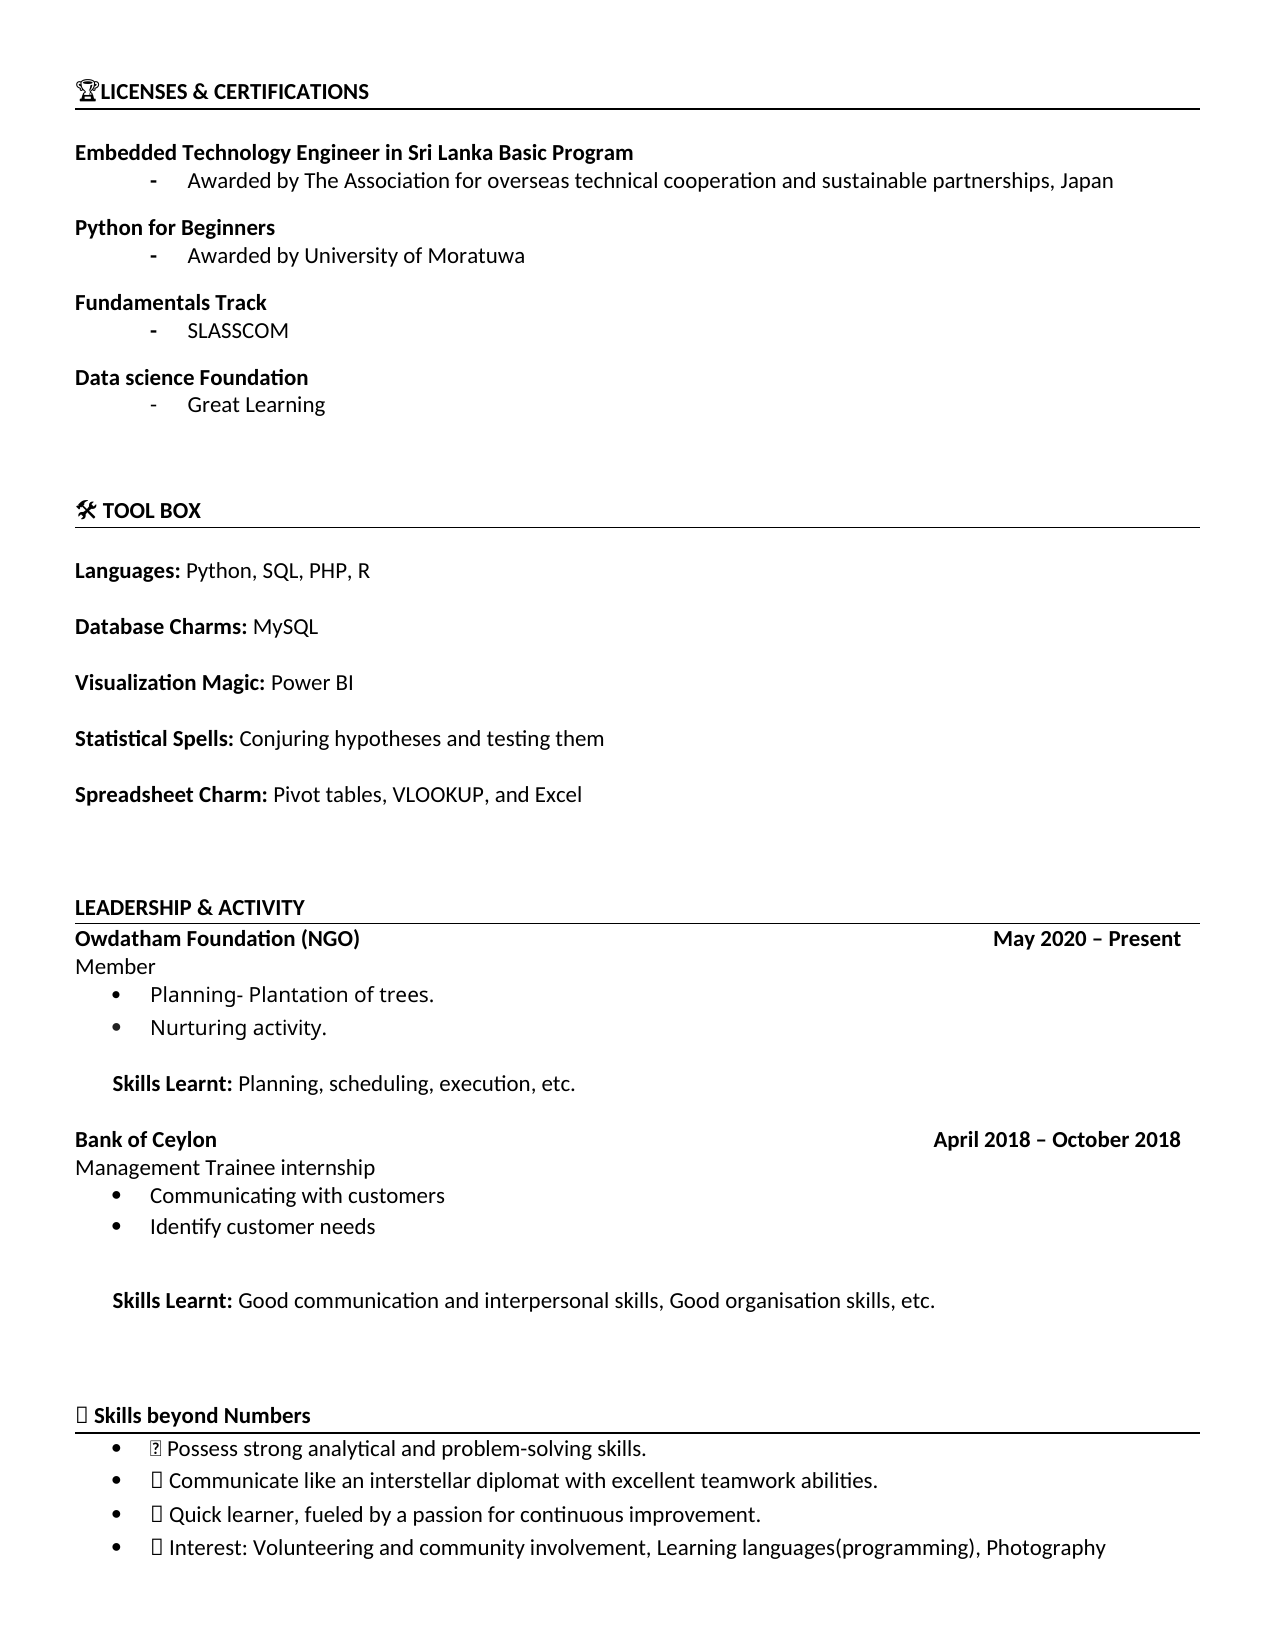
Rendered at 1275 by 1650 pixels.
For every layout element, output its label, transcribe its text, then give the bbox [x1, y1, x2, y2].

text Spreadsheet Charm: Pivot tables, VLOOKUP, and Excel [75, 781, 1200, 809]
list Nurturing activity. [112, 1013, 1200, 1041]
text Visualization Magic: Power BI [75, 668, 1200, 697]
text Bank of Ceylon April 2018 – October 2018 [75, 1126, 1200, 1153]
text Skills Learnt: Planning, scheduling, execution, etc. [112, 1069, 1200, 1097]
text Management Trainee internship [75, 1153, 1200, 1182]
text Languages: Python, SQL, PHP, R [75, 556, 1200, 584]
text 🏆LICENSES & CERTIFICATIONS [75, 75, 1200, 108]
list SLASSCOM [150, 316, 1200, 344]
list Awarded by The Association for overseas technical cooperation and sustainable partnerships, Japan [150, 166, 1200, 194]
text Fundamentals Track [75, 288, 1200, 316]
text Data science Foundation [75, 363, 1200, 391]
text Python for Beginners [75, 213, 1200, 241]
text Member [75, 952, 1200, 980]
text Database Charms: MySQL [75, 612, 1200, 641]
list 🌠 Interest: Volunteering and community involvement, Learning languages(programming), Photography [112, 1531, 1200, 1563]
text Skills Learnt: Good communication and interpersonal skills, Good organisation skills, etc. [112, 1287, 1200, 1315]
list Communicating with customers [112, 1182, 1200, 1209]
text Owdatham Foundation (NGO) May 2020 – Present [75, 924, 1200, 952]
text LEADERSHIP & ACTIVITY [75, 893, 1200, 923]
text 🚀 Skills beyond Numbers [75, 1399, 1200, 1432]
list Great Learning [150, 391, 1200, 419]
text Statistical Spells: Conjuring hypotheses and testing them [75, 724, 1200, 753]
list Awarded by University of Moratuwa [150, 241, 1200, 269]
list 🌌 Quick learner, fueled by a passion for continuous improvement. [112, 1498, 1200, 1529]
text Embedded Technology Engineer in Sri Lanka Basic Program [75, 138, 1200, 166]
list 🚀 Communicate like an interstellar diplomat with excellent teamwork abilities. [112, 1464, 1200, 1495]
list 🤓 Possess strong analytical and problem-solving skills. [112, 1434, 1200, 1462]
list Identify customer needs [112, 1212, 1200, 1240]
list Planning- Plantation of trees. [112, 980, 1200, 1009]
text 🛠️ TOOL BOX [75, 493, 1200, 527]
